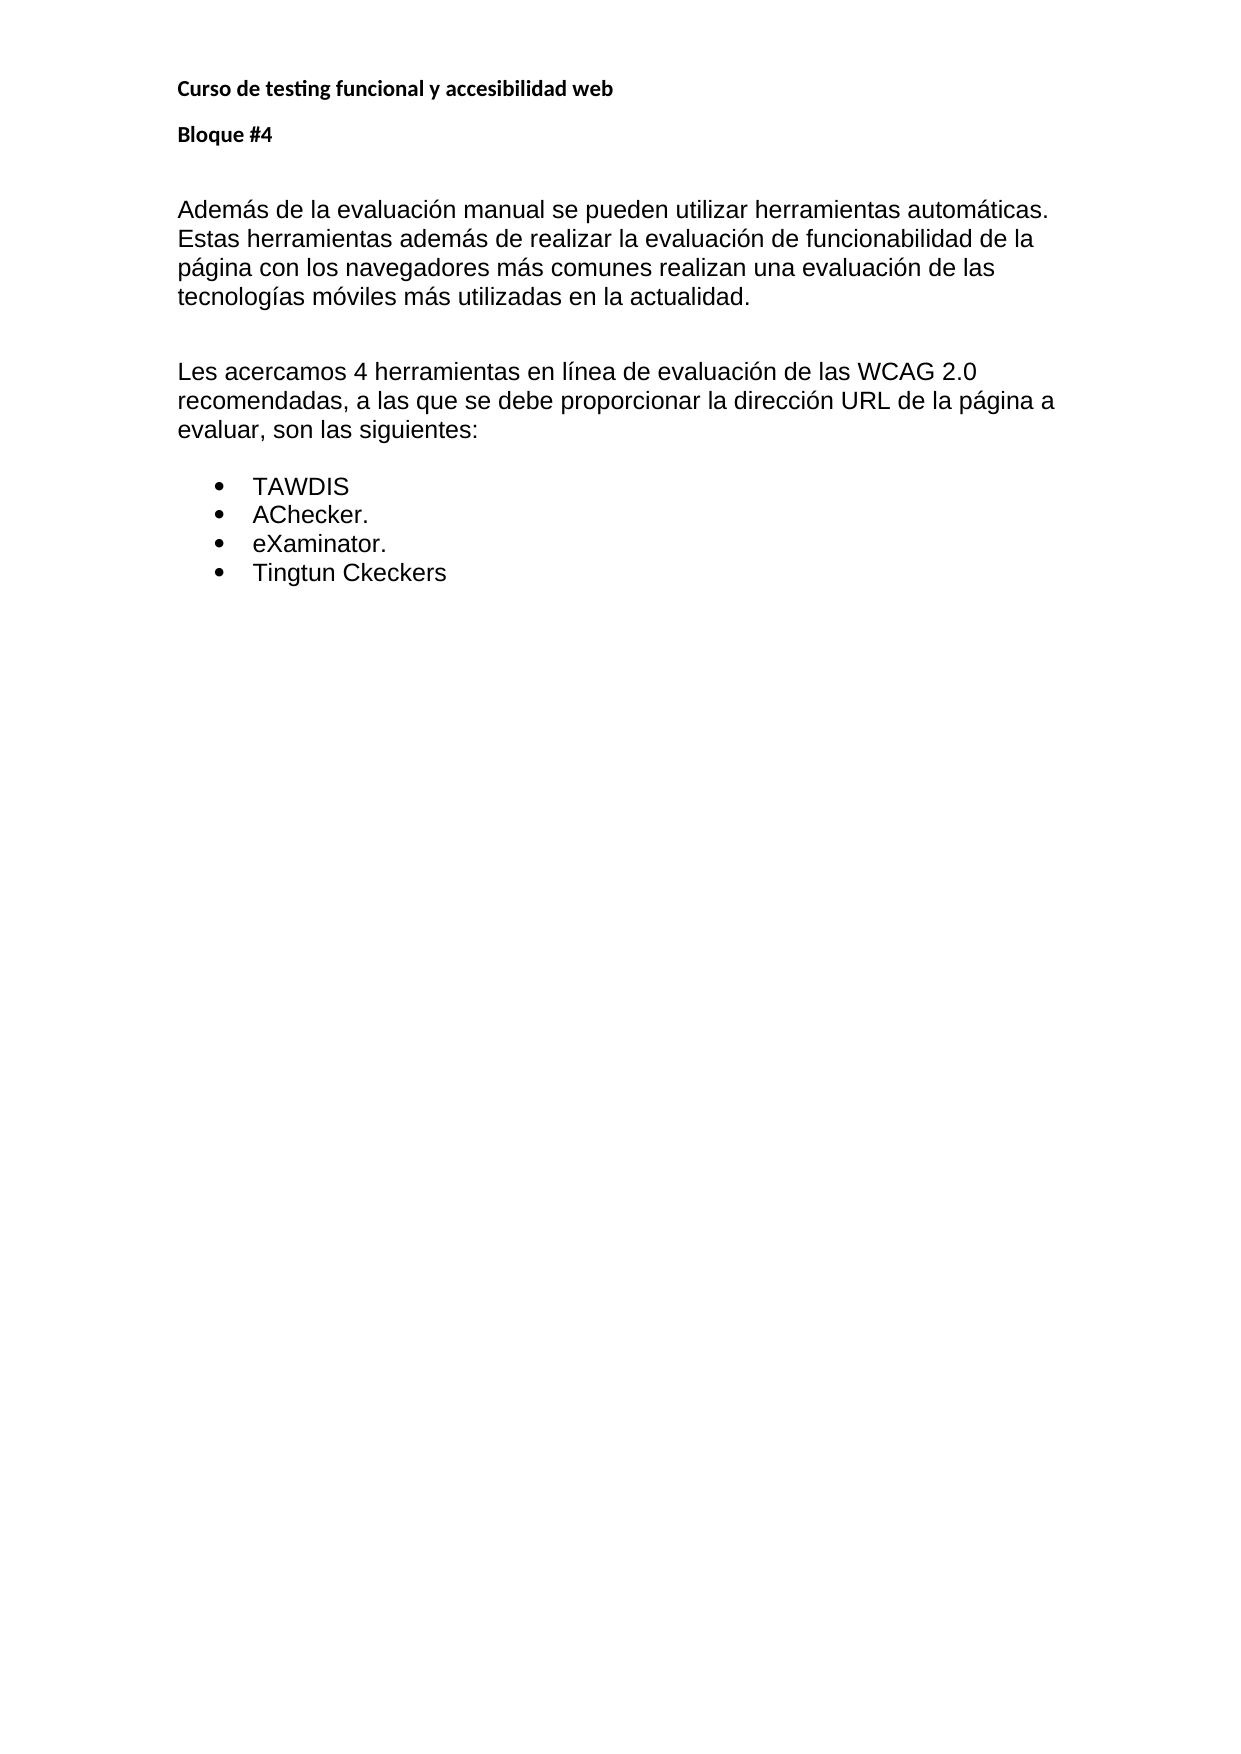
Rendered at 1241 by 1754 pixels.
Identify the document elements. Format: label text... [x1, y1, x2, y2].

list eXaminator. [215, 529, 1063, 558]
text Además de la evaluación manual se pueden utilizar herramientas automáticas. Estas herramientas además de realizar la evaluación de funcionabilidad de la página con los navegadores más comunes realizan una evaluación de las tecnologías móviles más utilizadas en la actualidad. [177, 196, 1063, 311]
list Tingtun Ckeckers [215, 558, 1063, 587]
list AChecker. [215, 501, 1063, 529]
text Les acercamos 4 herramientas en línea de evaluación de las WCAG 2.0 recomendadas, a las que se debe proporcionar la dirección URL de la página a evaluar, son las siguientes: [177, 357, 1063, 444]
list TAWDIS [215, 472, 1063, 501]
